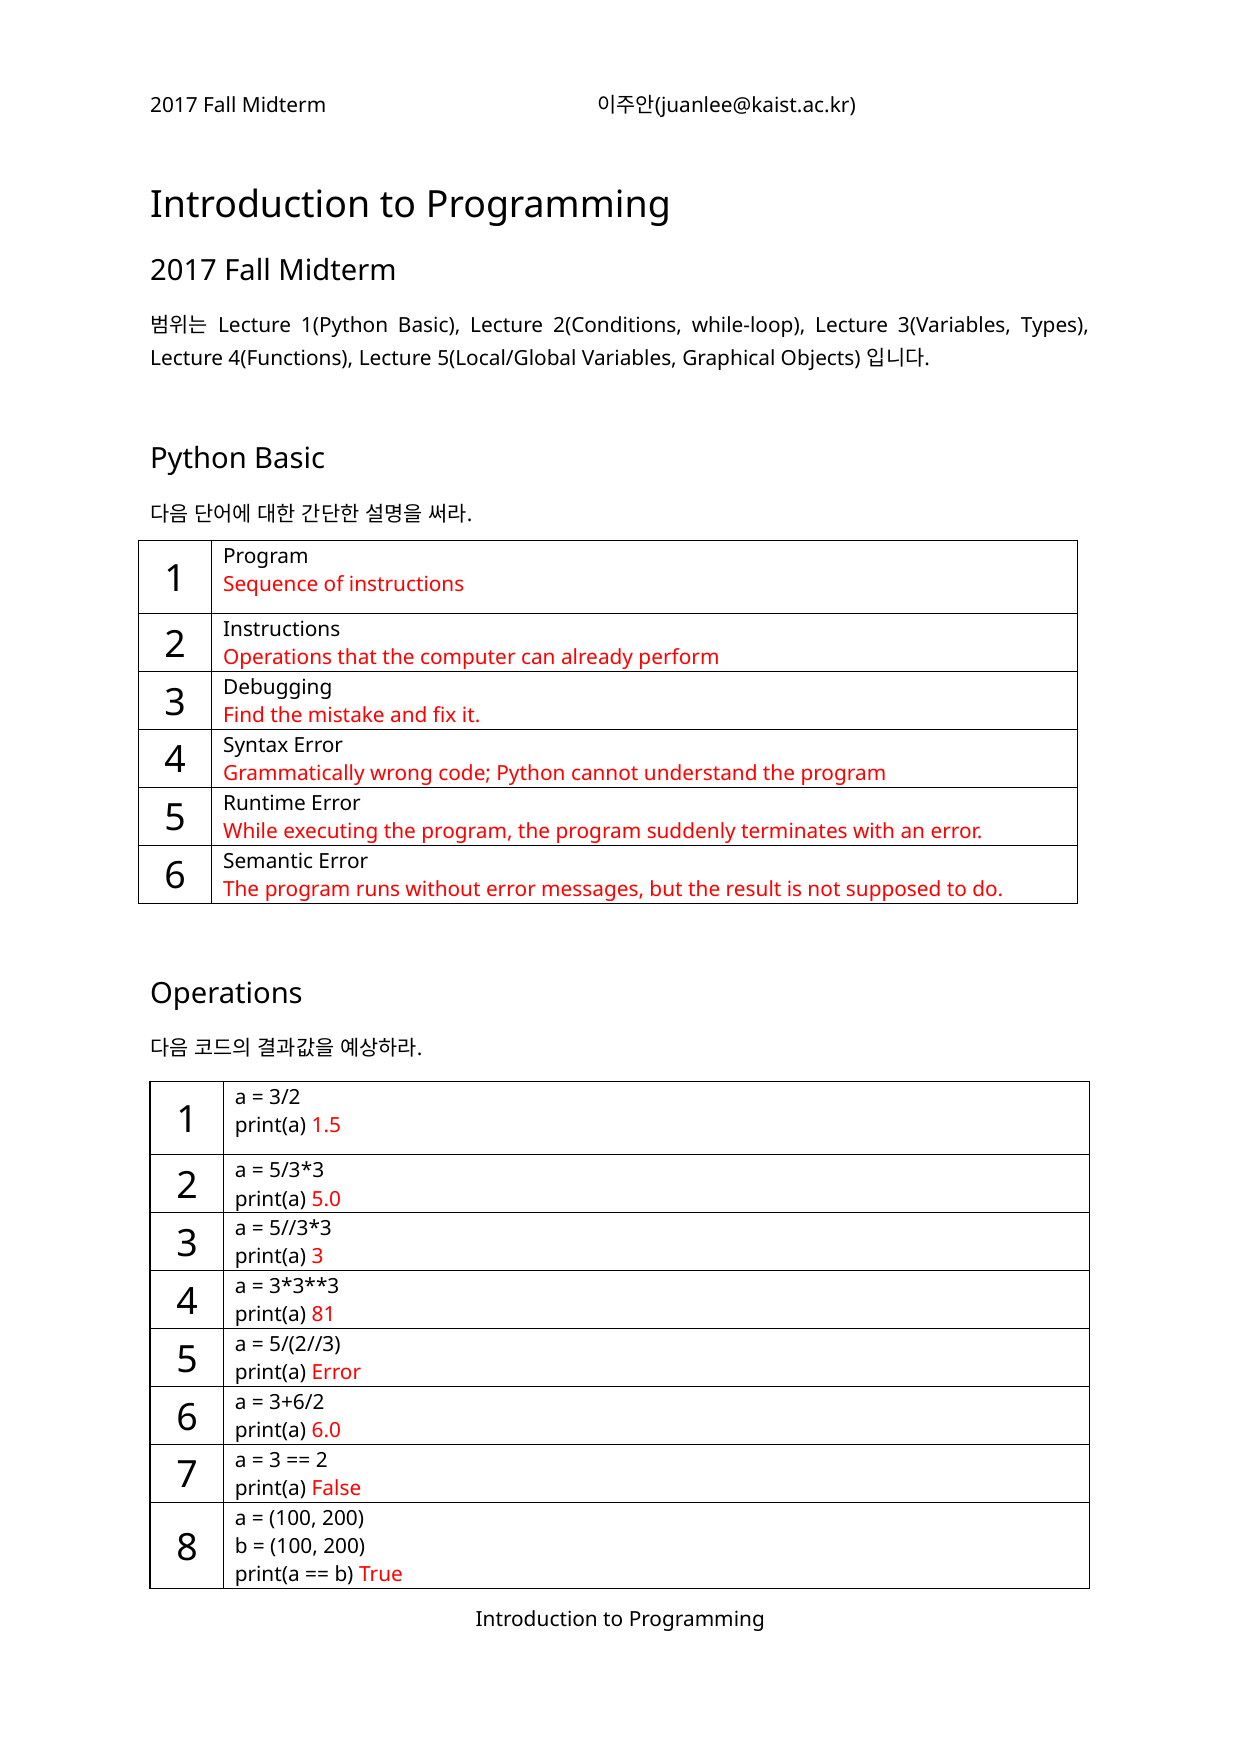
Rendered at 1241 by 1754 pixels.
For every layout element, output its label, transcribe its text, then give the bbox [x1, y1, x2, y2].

table_header 1 [151, 1082, 223, 1154]
table_cell 7 [151, 1445, 223, 1502]
text Python Basic [150, 438, 1090, 477]
text 2017 Fall Midterm [150, 249, 1090, 289]
table_cell 5 [151, 1329, 223, 1386]
table_cell 6 [139, 846, 211, 903]
table_cell 3 [151, 1213, 223, 1270]
table_cell a = 3*3**3 print(a) 81 [224, 1271, 1089, 1328]
table_cell 4 [139, 730, 211, 787]
table_cell 4 [151, 1271, 223, 1328]
table_header Program Sequence of instructions [212, 541, 1077, 613]
table_cell a = 3 == 2 print(a) False [224, 1445, 1089, 1502]
table_cell 8 [151, 1503, 223, 1588]
table_header 1 [139, 541, 211, 613]
table_cell a = 3+6/2 print(a) 6.0 [224, 1387, 1089, 1444]
text 범위는 Lecture 1(Python Basic), Lecture 2(Conditions, while-loop), Lecture 3(Variables, Types), Lecture 4(Functions), Lecture 5(Local/Global Variables, Graphical Objects) 입니다. [150, 308, 1090, 371]
table_cell 3 [139, 672, 211, 729]
table_cell Instructions Operations that the computer can already perform [212, 614, 1077, 671]
table_cell Semantic Error The program runs without error messages, but the result is not supposed to do. [212, 846, 1077, 903]
table_cell 2 [139, 614, 211, 671]
table_cell 2 [151, 1155, 223, 1212]
text 다음 코드의 결과값을 예상하라. [150, 1032, 1090, 1062]
table_cell a = 5/(2//3) print(a) Error [224, 1329, 1089, 1386]
text Operations [150, 972, 1090, 1012]
table_cell Syntax Error Grammatically wrong code; Python cannot understand the program [212, 730, 1077, 787]
table_cell 6 [151, 1387, 223, 1444]
table_cell a = 5//3*3 print(a) 3 [224, 1213, 1089, 1270]
text Introduction to Programming [150, 177, 1090, 228]
table_cell Runtime Error While executing the program, the program suddenly terminates with an error. [212, 788, 1077, 845]
table_cell a = 5/3*3 print(a) 5.0 [224, 1155, 1089, 1212]
table_cell a = (100, 200) b = (100, 200) print(a == b) True [224, 1503, 1089, 1588]
table_cell Debugging Find the mistake and fix it. [212, 672, 1077, 729]
table_header a = 3/2 print(a) 1.5 [224, 1082, 1089, 1154]
table_cell 5 [139, 788, 211, 845]
text 다음 단어에 대한 간단한 설명을 써라. [150, 497, 1090, 528]
